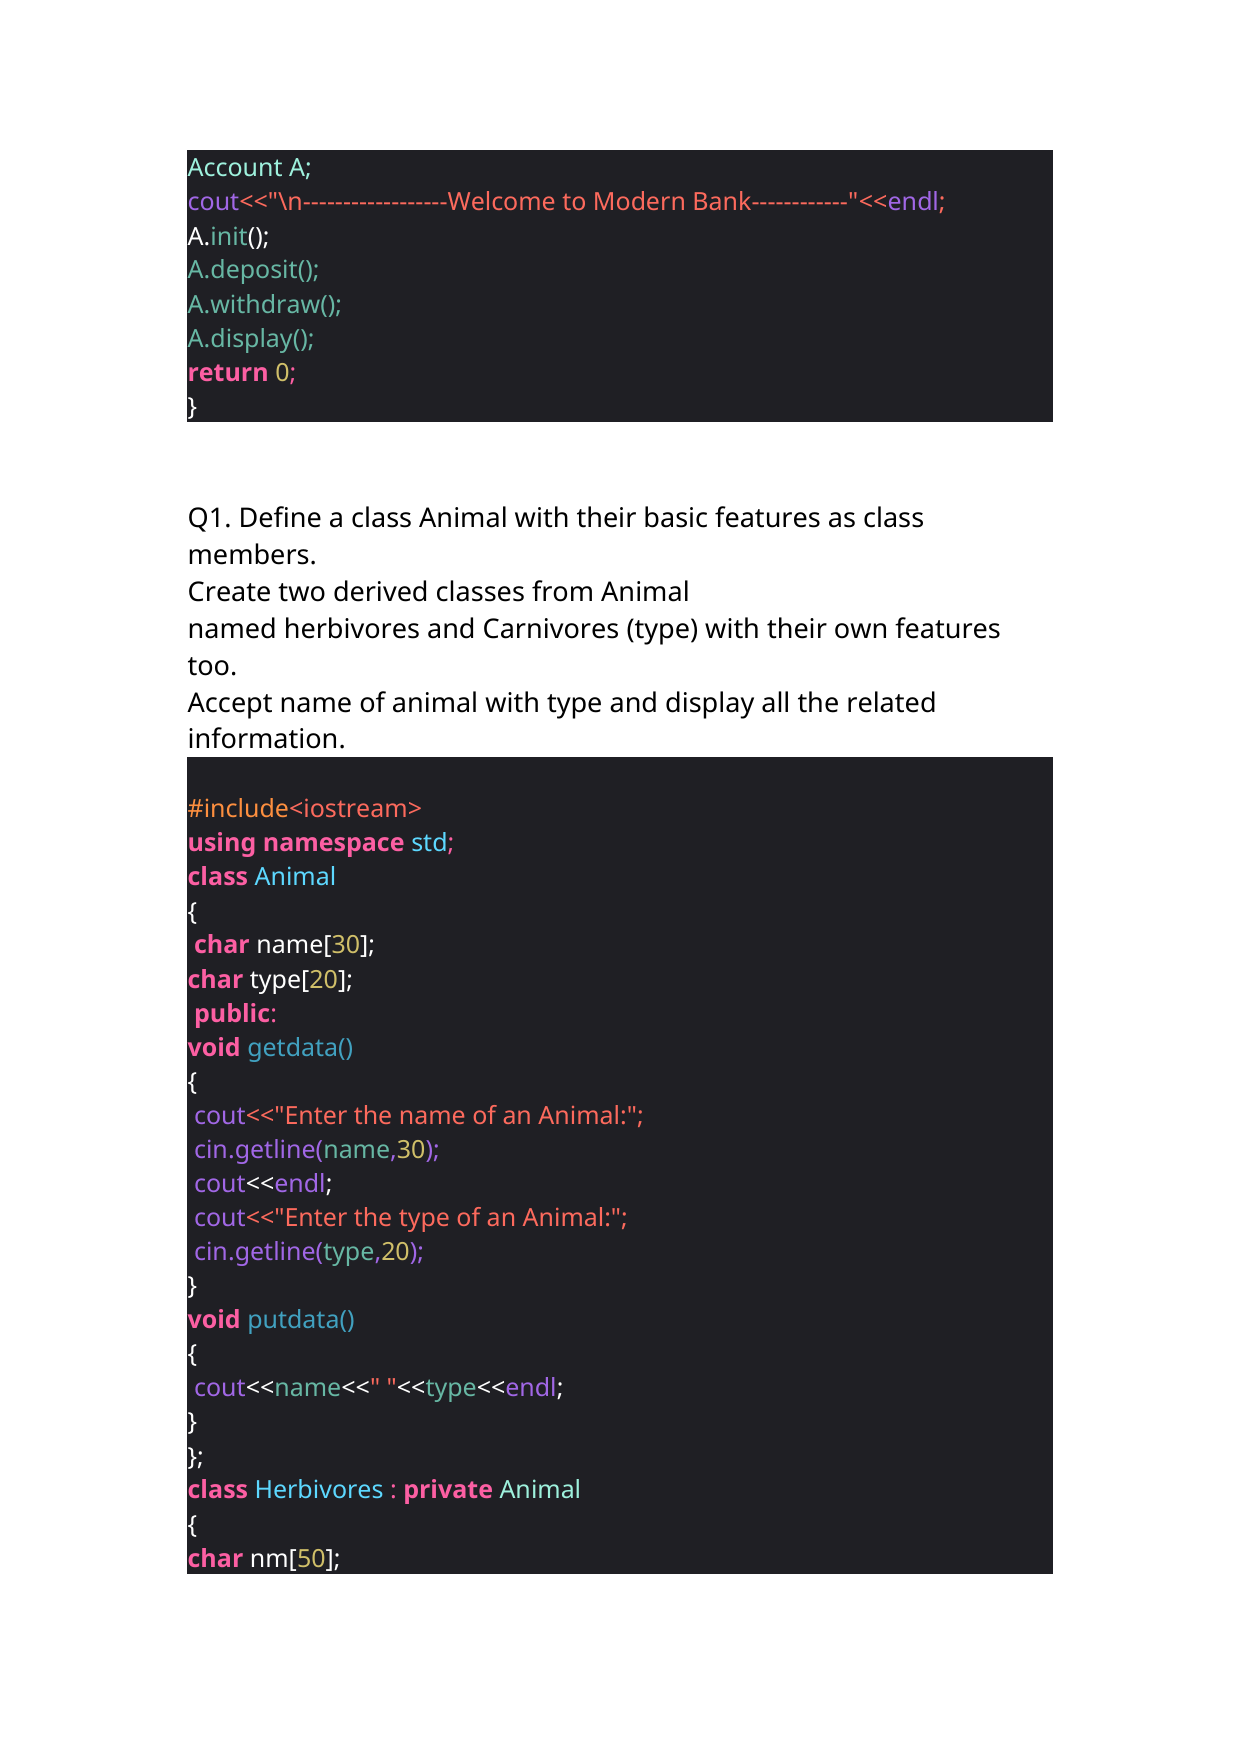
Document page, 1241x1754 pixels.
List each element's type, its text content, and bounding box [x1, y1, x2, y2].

text void putdata() [187, 1302, 1053, 1336]
text cout<<"Enter the name of an Animal:"; [187, 1097, 1053, 1132]
text cout<<name<<" "<<type<<endl; [187, 1370, 1053, 1404]
text } [187, 1268, 1053, 1302]
text { [187, 1063, 1053, 1097]
text Q1. Define a class Animal with their basic features as class members. [187, 499, 1053, 572]
text void getdata() [187, 1029, 1053, 1063]
text return 0; [187, 354, 1053, 388]
text A.deposit(); [187, 252, 1053, 286]
text cin.getline(type,20); [187, 1234, 1053, 1268]
text { [187, 1506, 1053, 1540]
text } [187, 1404, 1053, 1438]
text named herbivores and Carnivores (type) with their own features too. [187, 609, 1053, 683]
text class Herbivores : private Animal [187, 1472, 1053, 1506]
text }; [187, 1438, 1053, 1472]
text } [187, 388, 1053, 422]
text cout<<"Enter the type of an Animal:"; [187, 1200, 1053, 1234]
text #include<iostream> [187, 791, 1053, 825]
text class Animal [187, 859, 1053, 893]
text Create two derived classes from Animal [187, 572, 1053, 609]
text cout<<endl; [187, 1166, 1053, 1200]
text { [187, 893, 1053, 927]
text A.withdraw(); [187, 286, 1053, 320]
text A.init(); [187, 218, 1053, 252]
text char name[30]; [187, 927, 1053, 961]
text Account A; [187, 150, 1053, 184]
text A.display(); [187, 320, 1053, 354]
text char type[20]; [187, 961, 1053, 995]
text { [187, 1336, 1053, 1370]
text Accept name of animal with type and display all the related information. [187, 683, 1053, 757]
text public: [187, 995, 1053, 1029]
text cin.getline(name,30); [187, 1132, 1053, 1166]
text cout<<"\n------------------Welcome to Modern Bank------------"<<endl; [187, 184, 1053, 218]
text char nm[50]; [187, 1540, 1053, 1574]
text using namespace std; [187, 825, 1053, 859]
